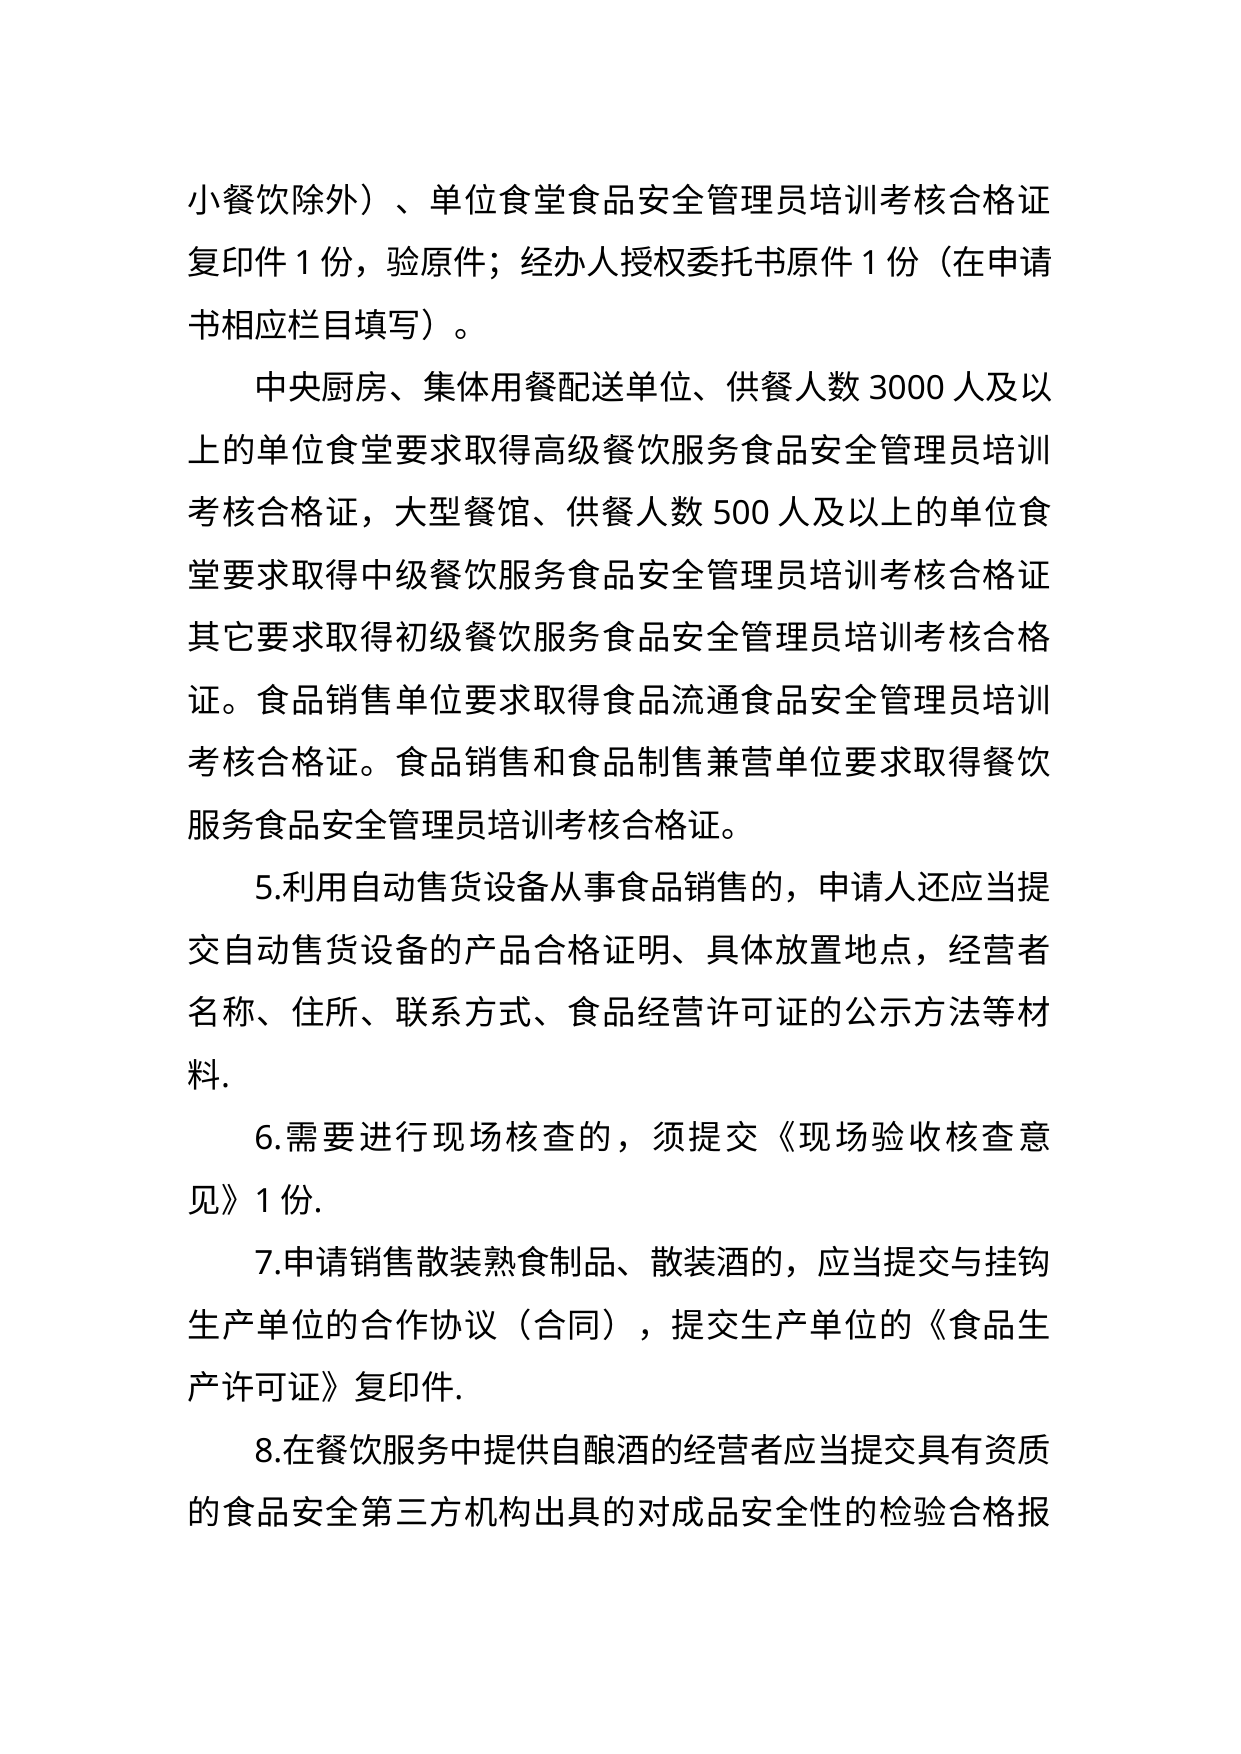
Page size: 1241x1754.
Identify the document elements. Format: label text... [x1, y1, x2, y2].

text 6.需要进行现场核查的，须提交《现场验收核查意见》1份. [187, 1099, 1053, 1224]
text 5.利用自动售货设备从事食品销售的，申请人还应当提交自动售货设备的产品合格证明、具体放置地点，经营者名称、住所、联系方式、食品经营许可证的公示方法等材料. [187, 849, 1053, 1099]
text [187, 1412, 1053, 1537]
text 中央厨房、集体用餐配送单位、供餐人数3000人及以上的单位食堂要求取得高级餐饮服务食品安全管理员培训考核合格证，大型餐馆、供餐人数500人及以上的单位食堂要求取得中级餐饮服务食品安全管理员培训考核合格证，其它要求取得初级餐饮服务食品安全管理员培训考核合格证。食品销售单位要求取得食品流通食品安全管理员培训考核合格证。食品销售和食品制售兼营单位要求取得餐饮服务食品安全管理员培训考核合格证。 [187, 349, 1053, 849]
text 7.申请销售散装熟食制品、散装酒的，应当提交与挂钩生产单位的合作协议（合同），提交生产单位的《食品生产许可证》复印件. [187, 1224, 1053, 1412]
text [187, 162, 1053, 349]
